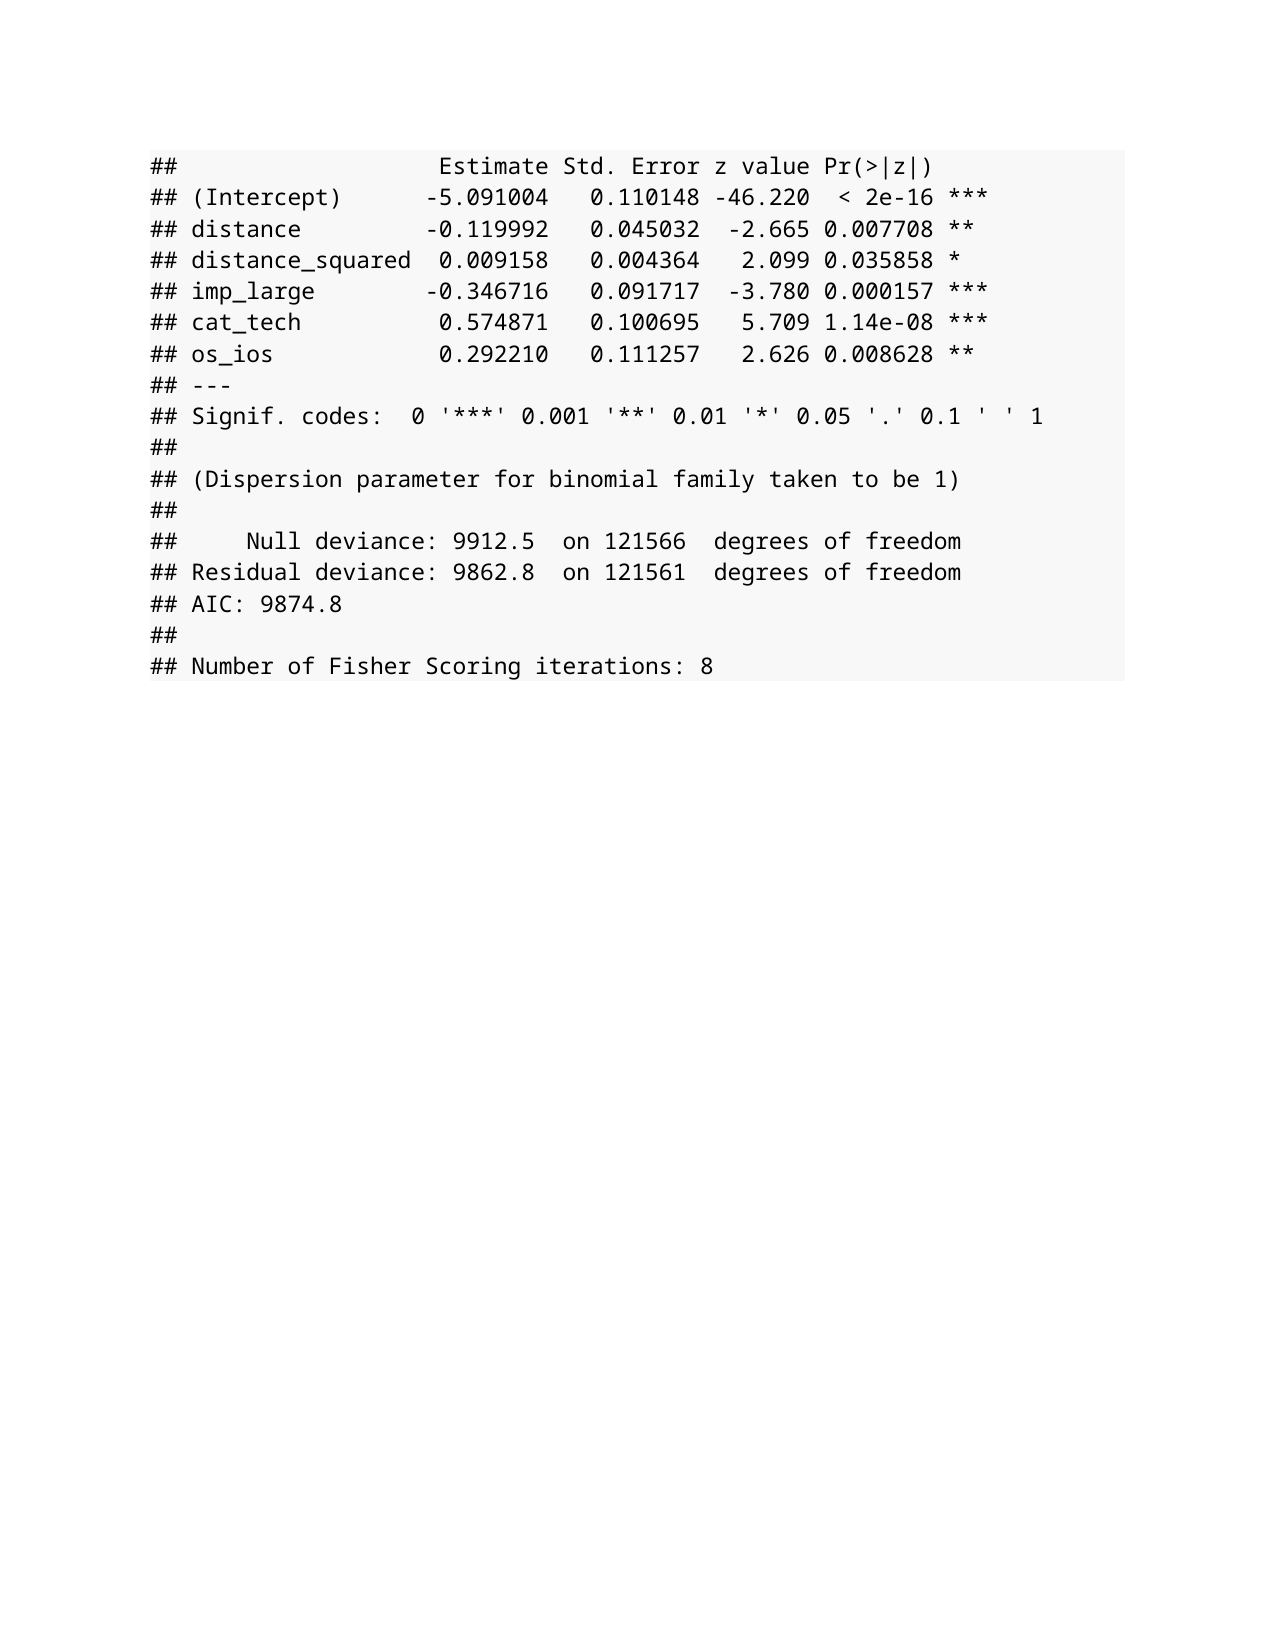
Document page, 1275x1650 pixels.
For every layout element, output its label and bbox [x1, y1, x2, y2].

text [150, 150, 1125, 681]
